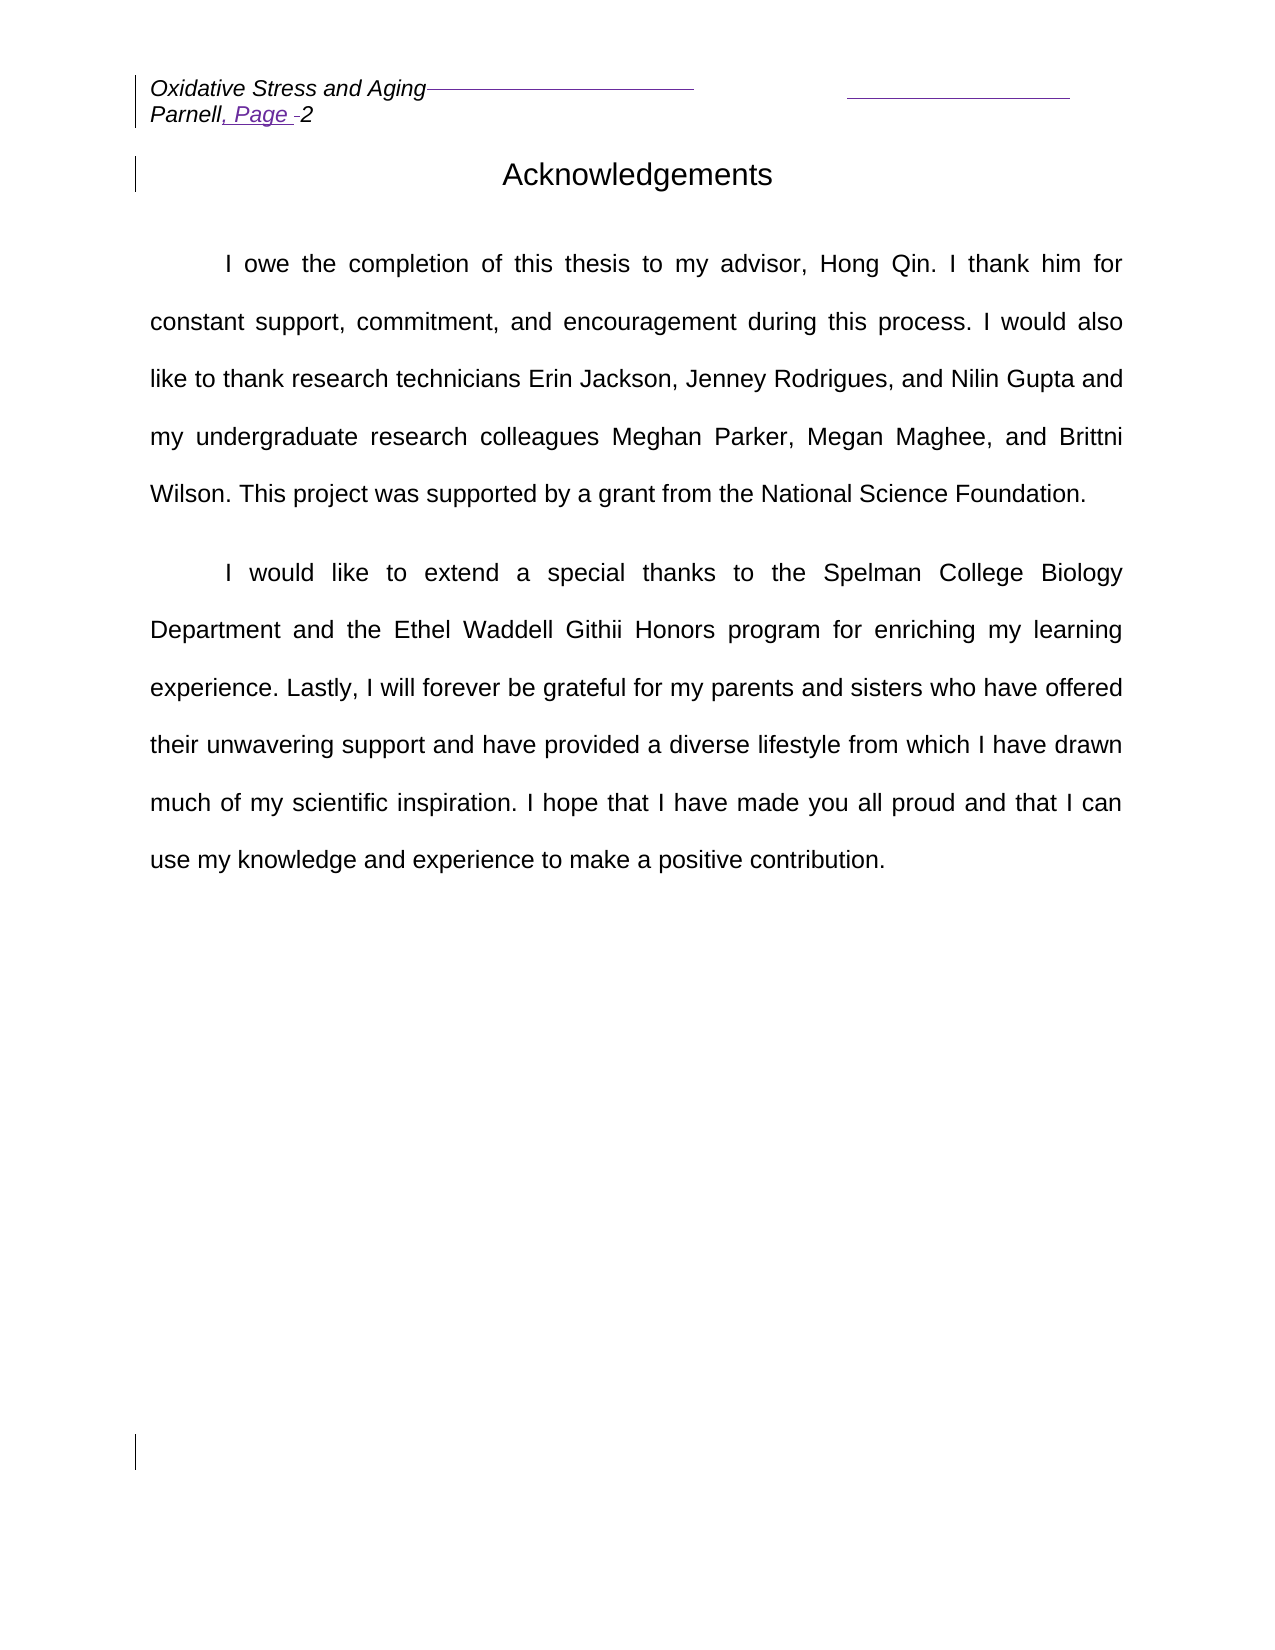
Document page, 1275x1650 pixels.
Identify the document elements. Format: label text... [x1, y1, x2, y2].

text I would like to extend a special thanks to the Spelman College Biology Department and the Ethel Waddell Githii Honors program for enriching my learning experience. Lastly, I will forever be grateful for my parents and sisters who have offered their unwavering support and have provided a diverse lifestyle from which I have drawn much of my scientific inspiration. I hope that I have made you all proud and that I can use my knowledge and experience to make a positive contribution. [150, 557, 1125, 874]
text Acknowledgements [150, 156, 1125, 192]
text I owe the completion of this thesis to my advisor, Hong Qin. I thank him for constant support, commitment, and encouragement during this process. I would also like to thank research technicians Erin Jackson, Jenney Rodrigues, and Nilin Gupta and my undergraduate research colleagues Meghan Parker, Megan Maghee, and Brittni Wilson. This project was supported by a grant from the National Science Foundation. [150, 249, 1125, 508]
